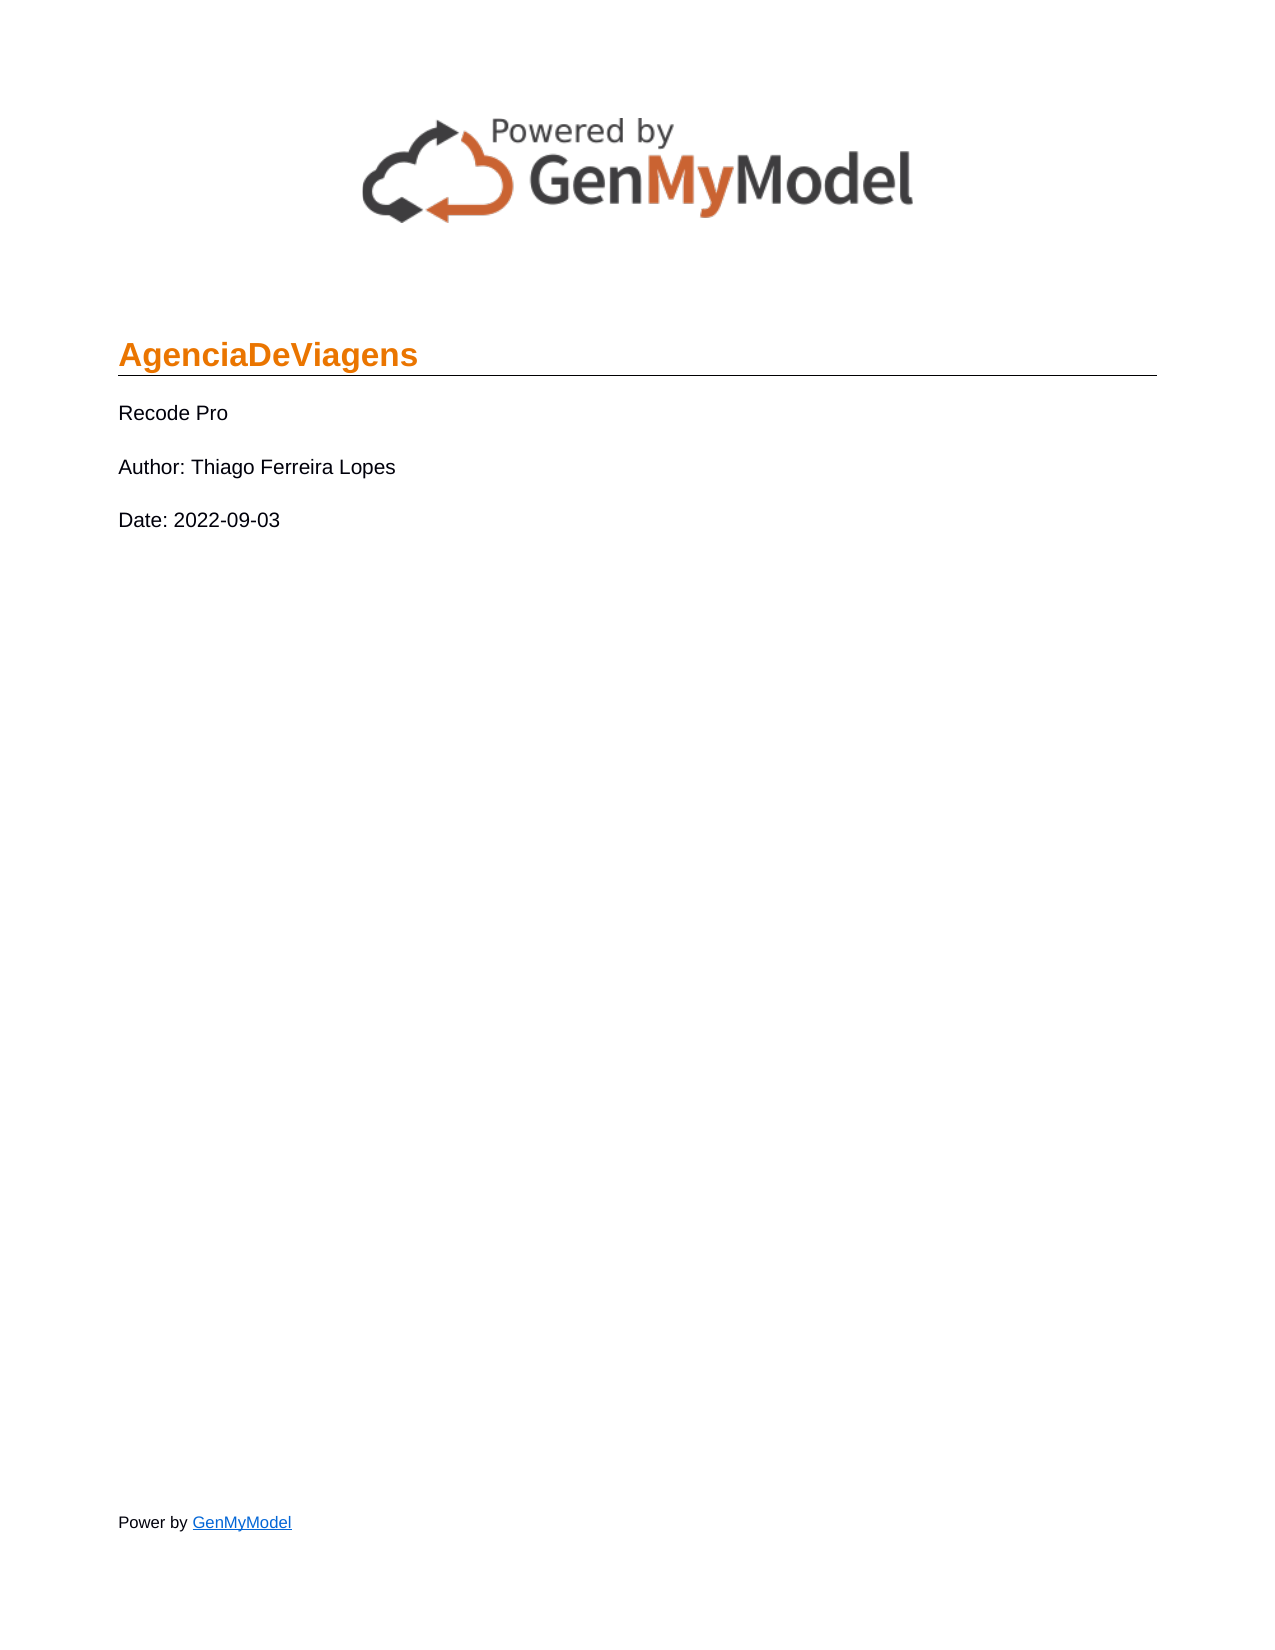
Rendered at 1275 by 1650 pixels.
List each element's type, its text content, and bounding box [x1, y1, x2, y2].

text Recode Pro [118, 401, 1157, 425]
subtitle AgenciaDeViagens [118, 335, 1157, 375]
text Author: Thiago Ferreira Lopes [118, 454, 1157, 478]
text Date: 2022-09-03 [118, 508, 1157, 532]
picture [362, 118, 913, 223]
